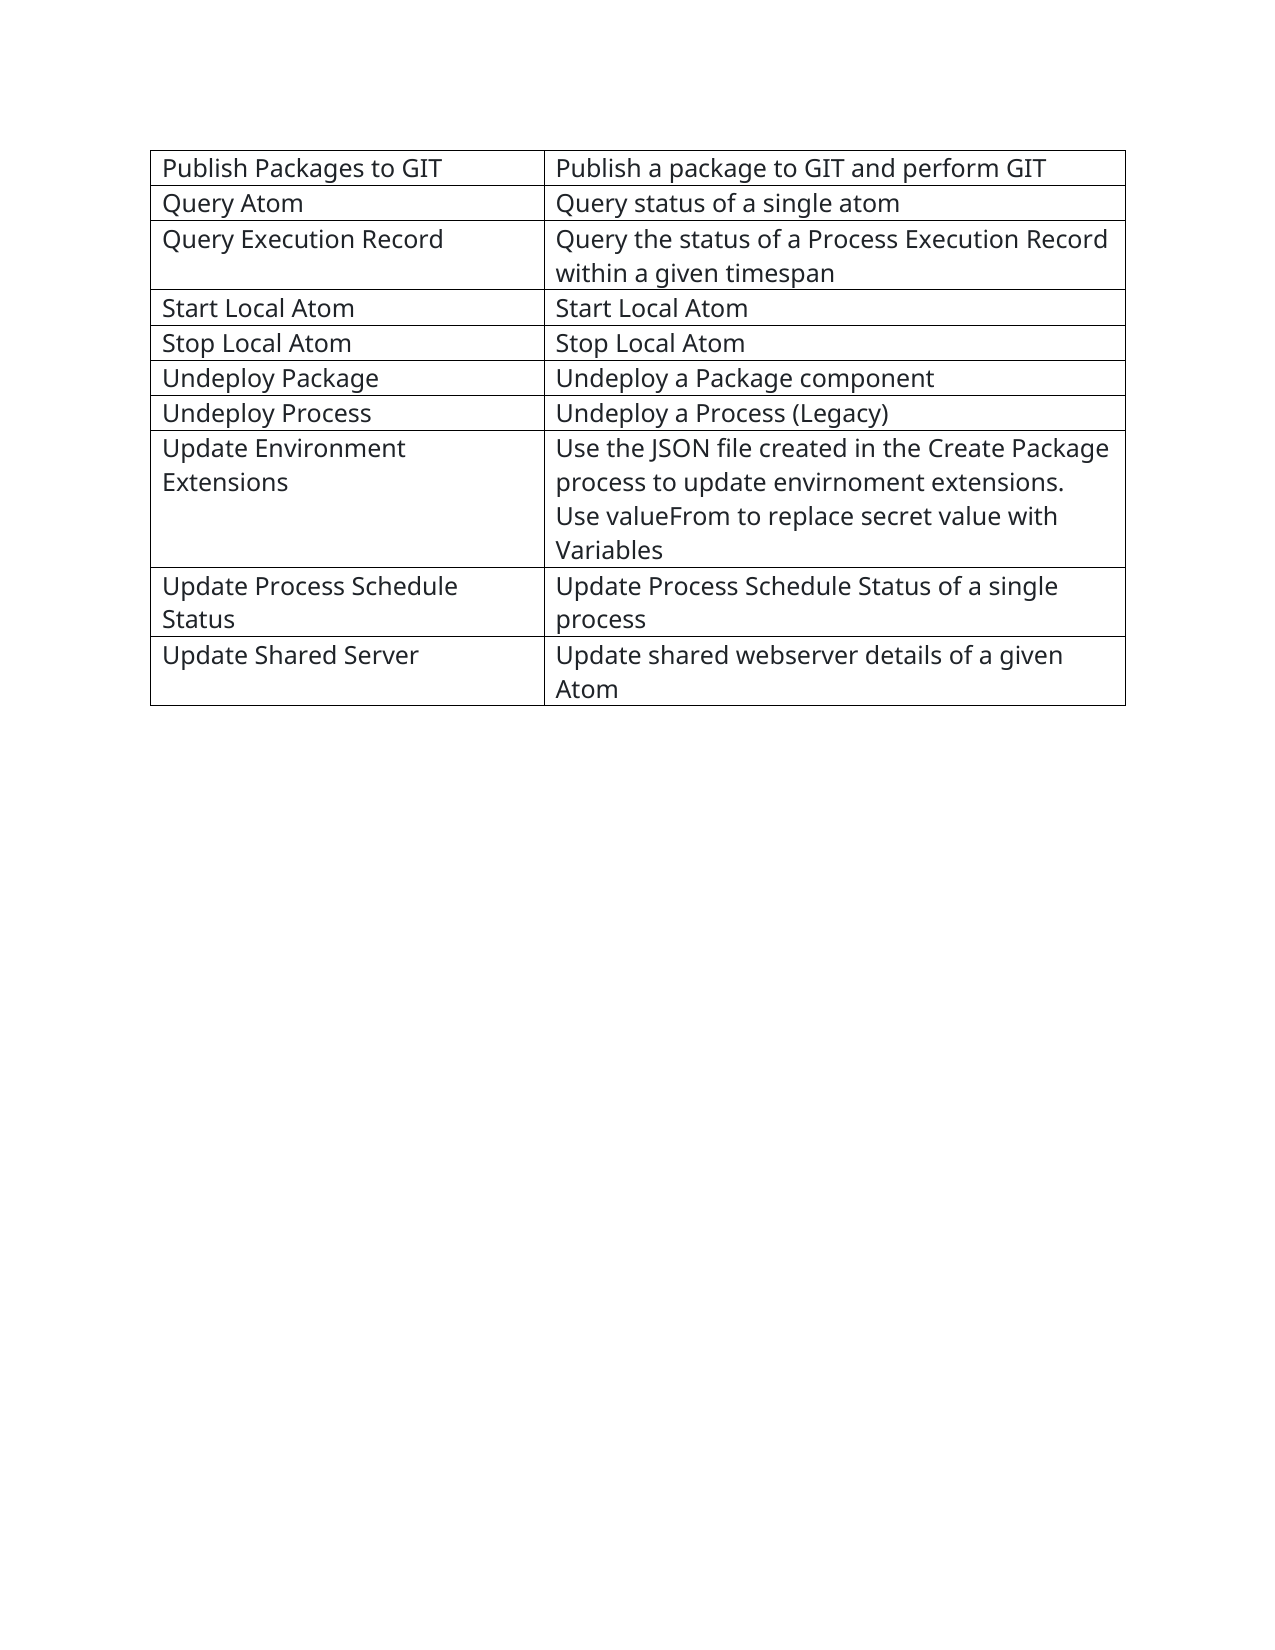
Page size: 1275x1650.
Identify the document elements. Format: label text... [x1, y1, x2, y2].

table_cell Query Atom [151, 186, 544, 220]
table_cell Publish Packages to GIT [151, 151, 544, 185]
table_cell Update Environment Extensions [151, 431, 544, 567]
table_cell Query status of a single atom [545, 186, 1125, 220]
table_cell Update shared webserver details of a given Atom [545, 637, 1125, 705]
table_cell Query the status of a Process Execution Record within a given timespan [545, 221, 1125, 289]
table_cell Publish a package to GIT and perform GIT [545, 151, 1125, 185]
table_cell Update Shared Server [151, 637, 544, 705]
table_cell Start Local Atom [151, 290, 544, 324]
table_cell Undeploy Package [151, 361, 544, 395]
table_cell Undeploy a Process (Legacy) [545, 396, 1125, 430]
table_cell Stop Local Atom [151, 326, 544, 359]
table_cell Undeploy a Package component [545, 361, 1125, 395]
table_cell Use the JSON file created in the Create Package process to update envirnoment extensions. Use valueFrom to replace secret value with Variables [545, 431, 1125, 567]
table_cell Query Execution Record [151, 221, 544, 289]
table_cell Update Process Schedule Status of a single process [545, 568, 1125, 636]
table_cell Update Process Schedule Status [151, 568, 544, 636]
table_cell Start Local Atom [545, 290, 1125, 324]
table_cell Stop Local Atom [545, 326, 1125, 359]
table_cell Undeploy Process [151, 396, 544, 430]
